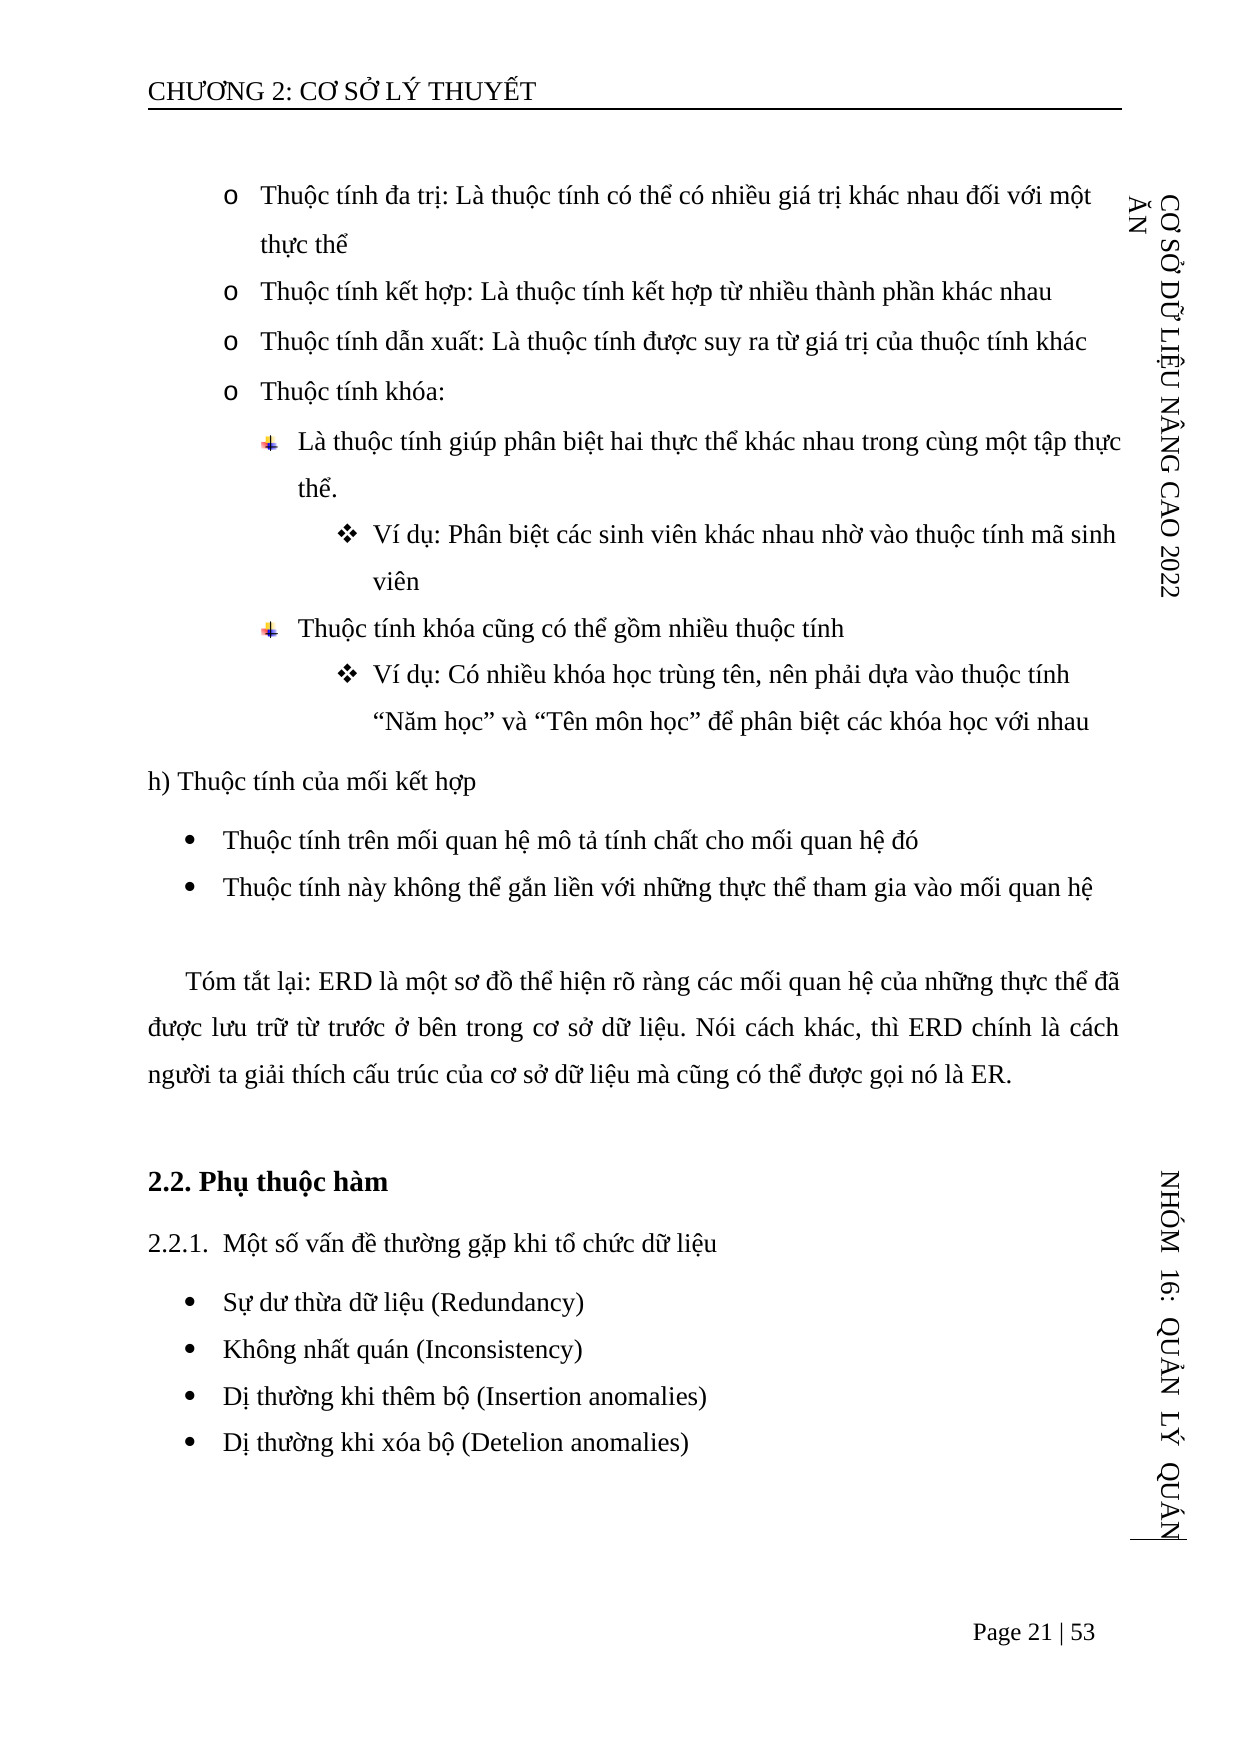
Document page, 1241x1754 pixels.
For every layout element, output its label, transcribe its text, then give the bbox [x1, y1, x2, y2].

list Thuộc tính này không thể gắn liền với những thực thể tham gia vào mối quan hệ [185, 871, 1122, 902]
list Thuộc tính khóa cũng có thể gồm nhiều thuộc tính [260, 612, 1122, 643]
list Thuộc tính trên mối quan hệ mô tả tính chất cho mối quan hệ đó [185, 824, 1122, 855]
list Thuộc tính đa trị: Là thuộc tính có thể có nhiều giá trị khác nhau đối với một thực thể [223, 179, 1122, 259]
list Là thuộc tính giúp phân biệt hai thực thể khác nhau trong cùng một tập thực thể. [260, 425, 1122, 503]
list Thuộc tính khóa: [223, 375, 1122, 408]
text Tóm tắt lại: ERD là một sơ đồ thể hiện rõ ràng các mối quan hệ của những thực thể đã được lưu trữ từ trước ở bên trong cơ sở dữ liệu. Nói cách khác, thì ERD chính là cách người ta giải thích cấu trúc của cơ sở dữ liệu mà cũng có thể được gọi nó là ER. [148, 965, 1122, 1089]
list Ví dụ: Có nhiều khóa học trùng tên, nên phải dựa vào thuộc tính “Năm học” và “Tên môn học” để phân biệt các khóa học với nhau [335, 659, 1122, 737]
list Ví dụ: Phân biệt các sinh viên khác nhau nhờ vào thuộc tính mã sinh viên [335, 518, 1122, 596]
list Dị thường khi thêm bộ (Insertion anomalies) [185, 1379, 1122, 1411]
picture [261, 620, 278, 638]
list Dị thường khi xóa bộ (Detelion anomalies) [185, 1426, 1122, 1458]
subtitle Thuộc tính của mối kết hợp [148, 764, 1122, 796]
list Thuộc tính dẫn xuất: Là thuộc tính được suy ra từ giá trị của thuộc tính khác [223, 325, 1122, 358]
subtitle Phụ thuộc hàm [148, 1164, 1122, 1197]
list Sự dư thừa dữ liệu (Redundancy) [185, 1286, 1122, 1317]
list Không nhất quán (Inconsistency) [185, 1333, 1122, 1364]
subtitle Một số vấn đề thường gặp khi tổ chức dữ liệu [148, 1227, 1122, 1258]
picture [261, 434, 278, 451]
list Thuộc tính kết hợp: Là thuộc tính kết hợp từ nhiều thành phần khác nhau [223, 275, 1122, 308]
